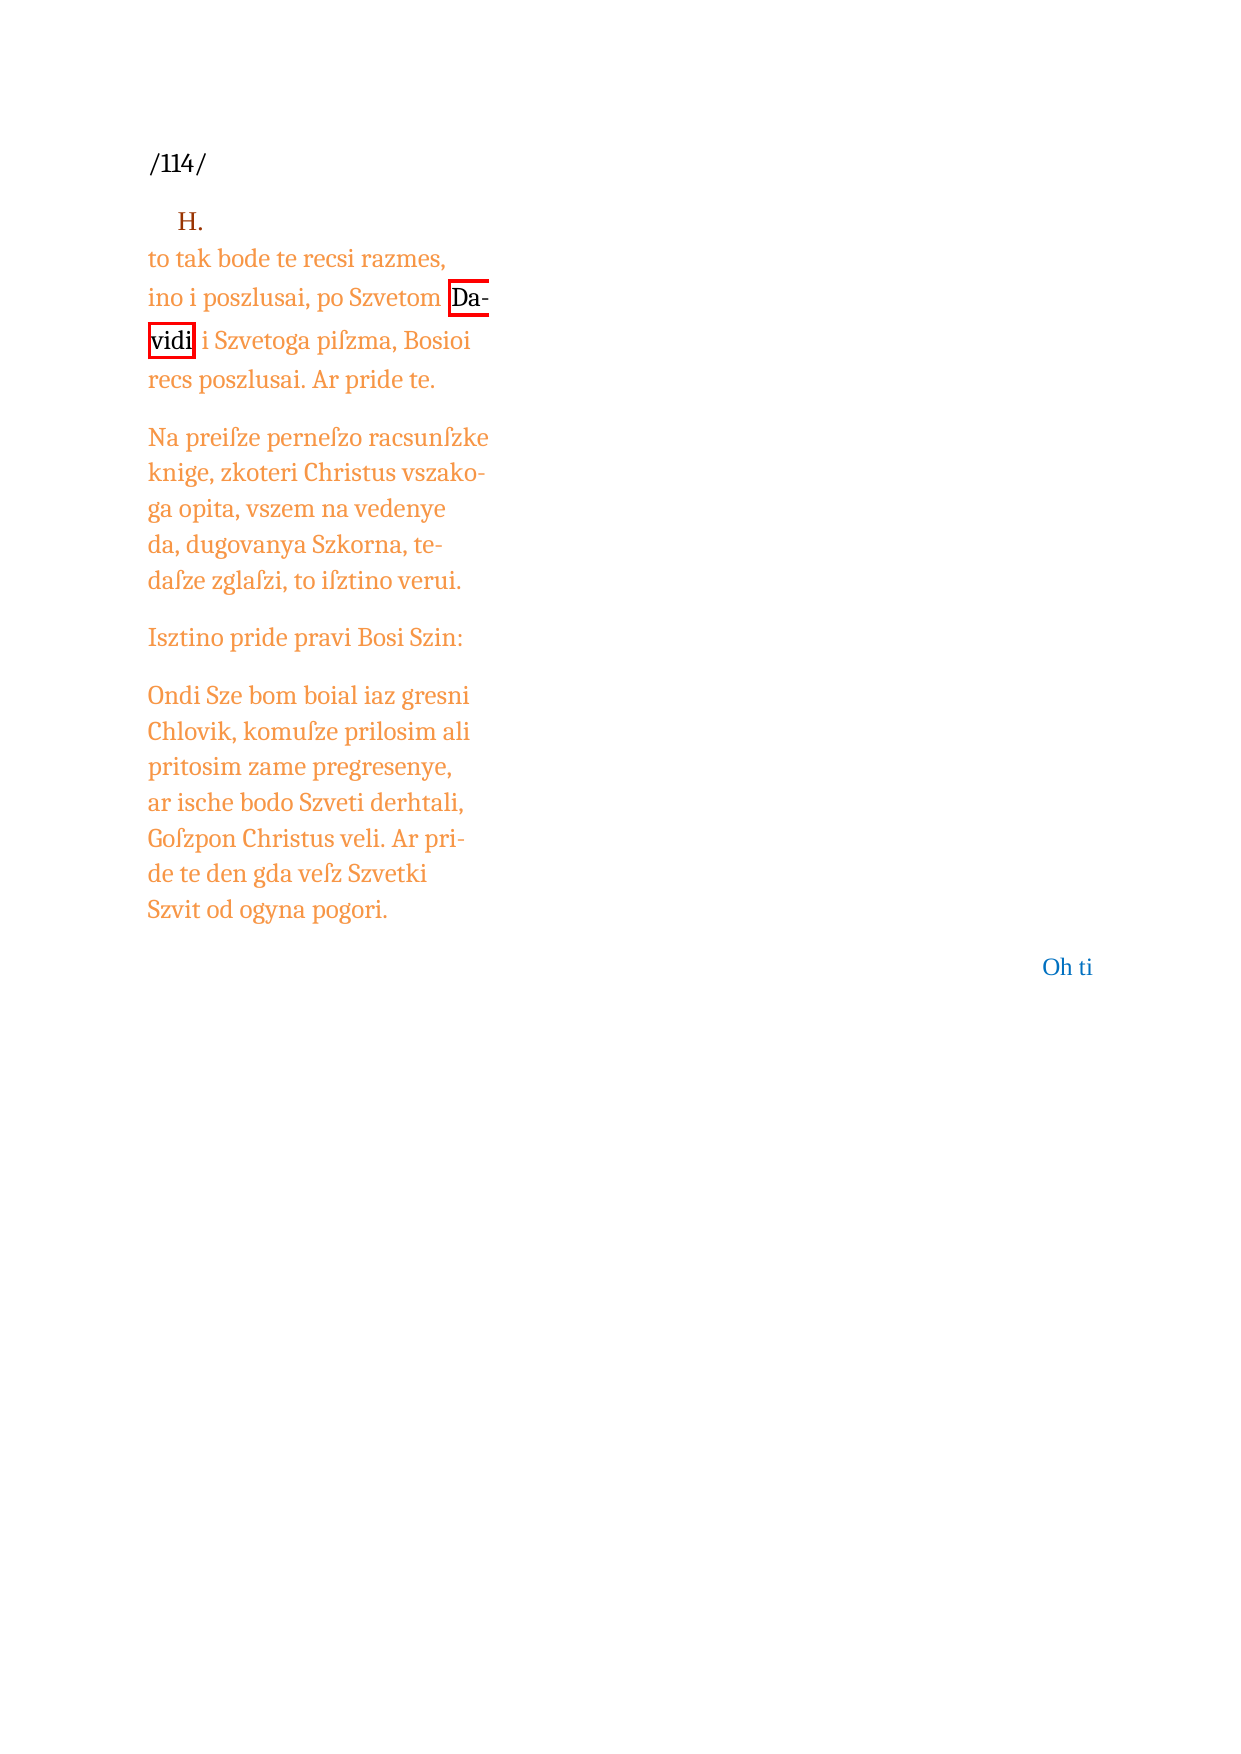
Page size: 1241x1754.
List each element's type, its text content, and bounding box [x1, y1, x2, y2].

text /114/ [148, 148, 1093, 179]
text Ondi Sze bom boial iaz gresni Chlovik, komuſze prilosim ali pritosim zame pregresenye, ar ische bodo Szveti derhtali, Goſzpon Christus veli. Ar pri- de te den gda veſz Szvetki Szvit od ogyna pogori. [148, 680, 1093, 925]
text Na preiſze perneſzo racsunſzke knige, zkoteri Christus vszako- ga opita, vszem na vedenye da, dugovanya Szkorna, te- daſze zglaſzi, to iſztino verui. [148, 422, 1093, 596]
text H. [177, 205, 1093, 236]
text to tak bode te recsi razmes, ino i poszlusai, po Szvetom Da- vidi i Szvetoga piſzma, Bosioi recs poszlusai. Ar pride te. [148, 243, 1093, 395]
text Oh ti [148, 952, 1093, 981]
text Isztino pride pravi Bosi Szin: [148, 622, 1093, 653]
